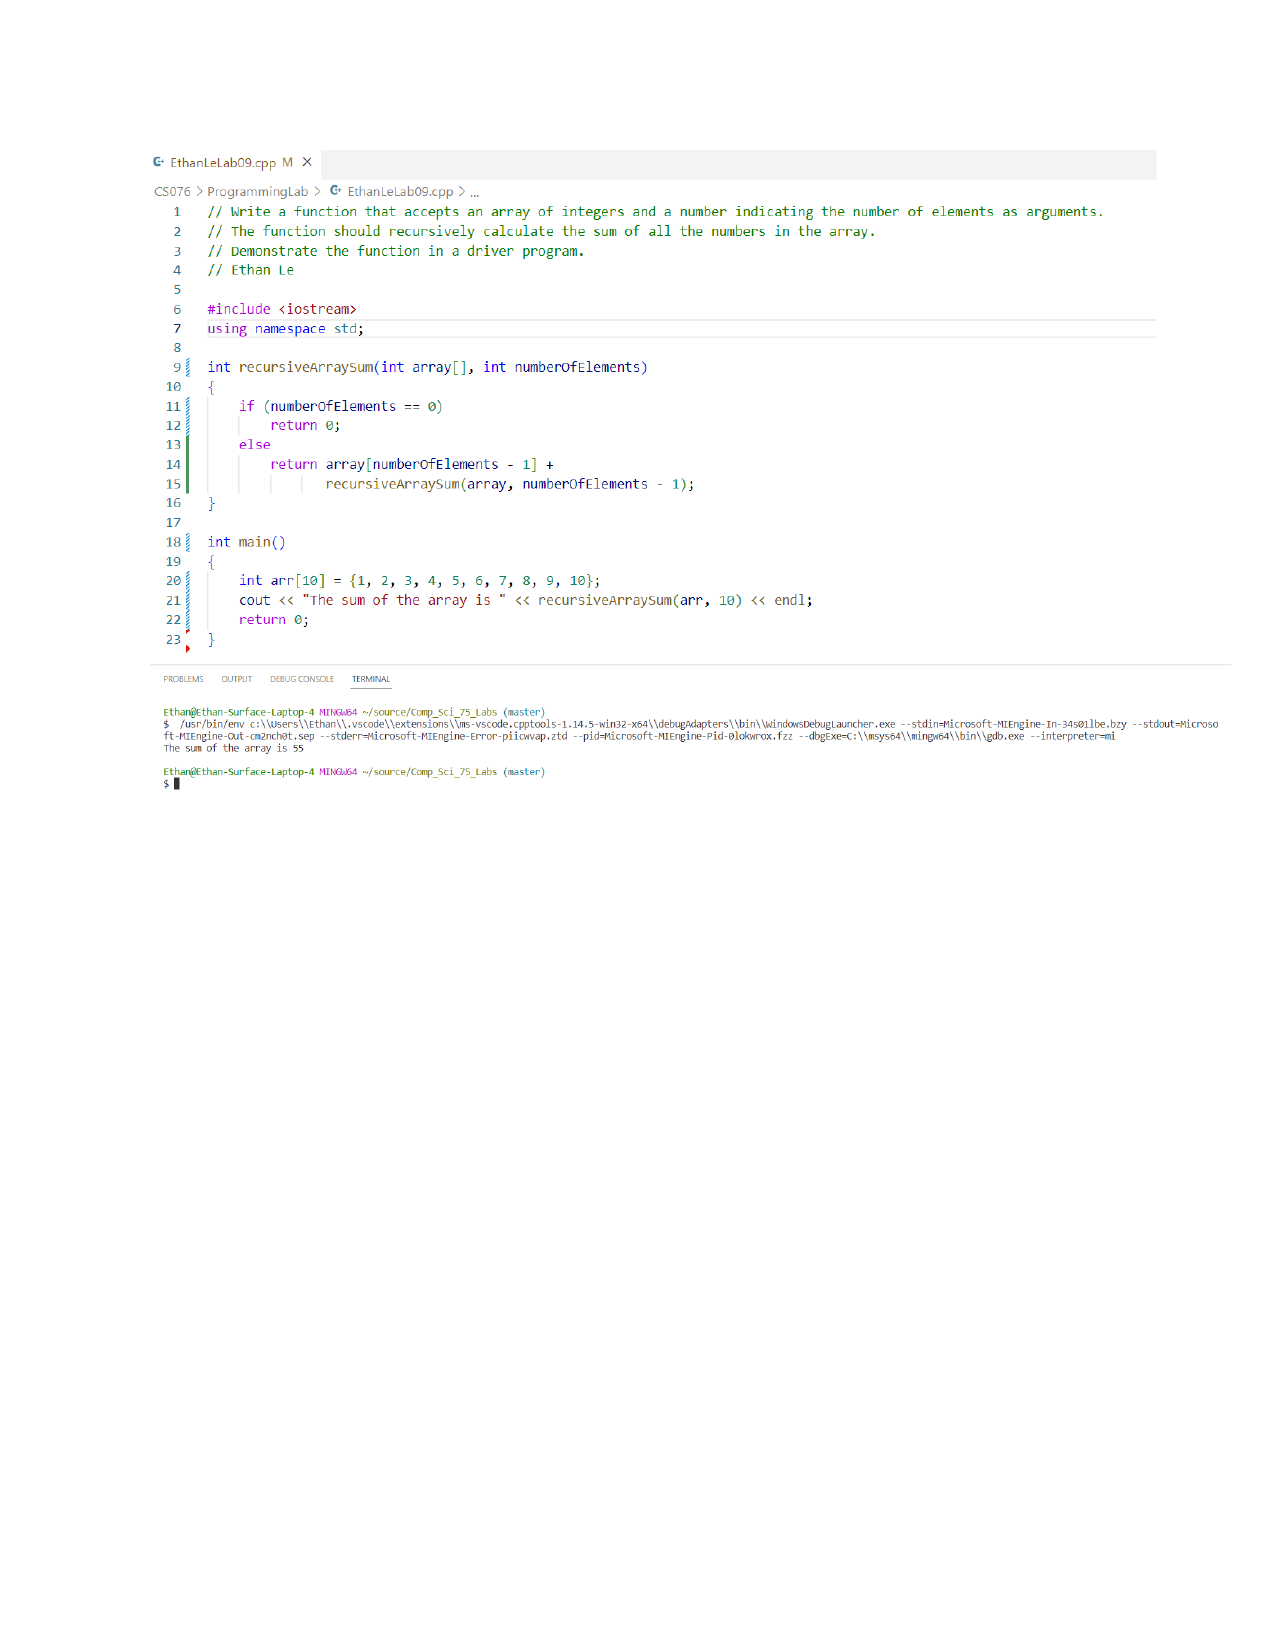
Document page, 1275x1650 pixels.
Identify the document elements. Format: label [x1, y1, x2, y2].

picture [150, 150, 1157, 663]
picture [150, 664, 1232, 831]
